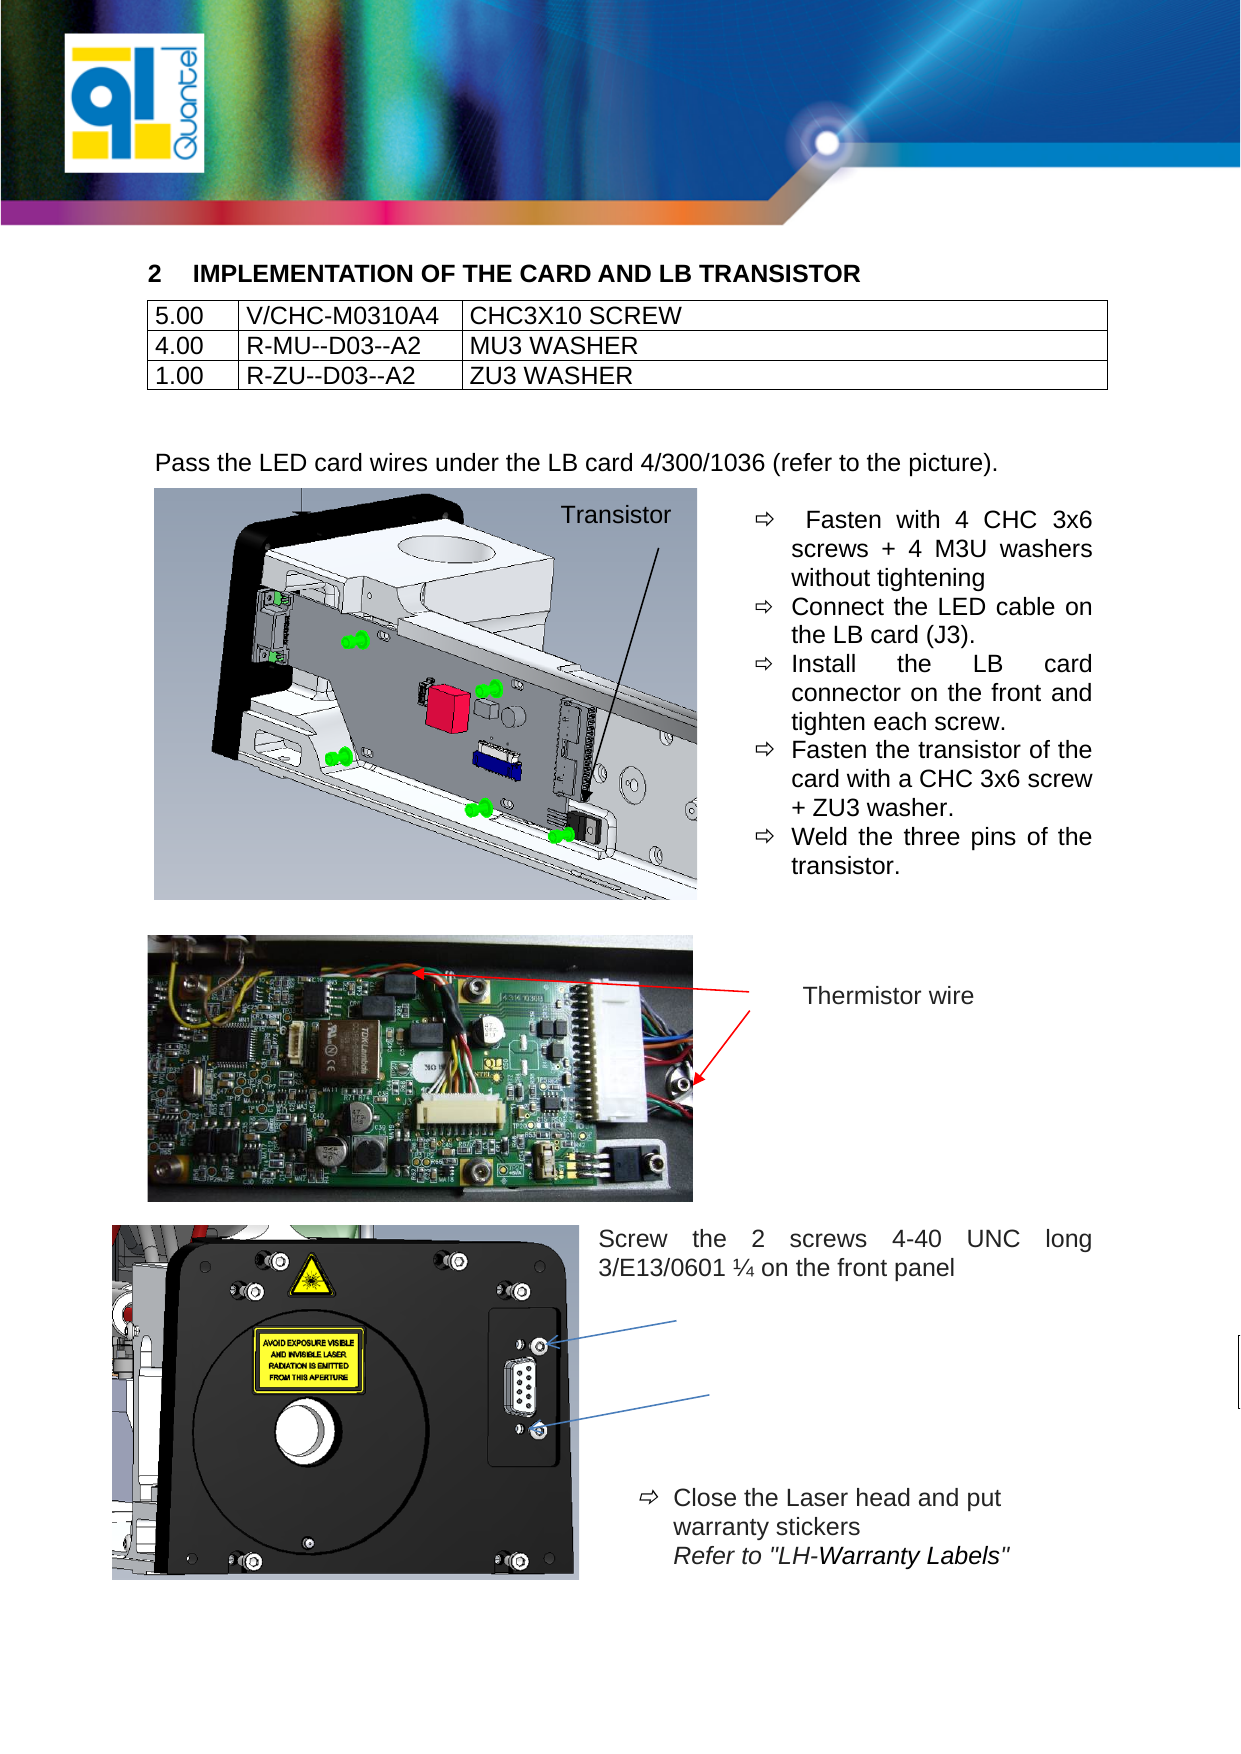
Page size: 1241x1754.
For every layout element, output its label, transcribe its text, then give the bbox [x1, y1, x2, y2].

table_cell 4.00 [148, 331, 238, 359]
table_header 5.00 [148, 301, 238, 330]
table_cell R-ZU--D03--A2 [239, 361, 462, 389]
text Screw the 2 screws 4-40 UNC long 3/E13/0601 ¼ on the front panel [148, 1224, 1093, 1282]
table_header CHC3X10 SCREW [463, 301, 1107, 330]
list Weld the three pins of the transistor. [698, 822, 1093, 879]
picture [0, 0, 1241, 226]
picture [154, 488, 698, 900]
table_cell R-MU--D03--A2 [239, 331, 462, 359]
table_cell 1.00 [148, 361, 238, 389]
list Fasten with 4 CHC 3x6 screws + 4 M3U washers without tightening [698, 505, 1093, 592]
table_header V/CHC-M0310A4 [239, 301, 462, 330]
list Connect the LED cable on the LB card (J3). [698, 592, 1093, 649]
list Fasten the transistor of the card with a CHC 3x6 screw + ZU3 washer. [698, 736, 1093, 822]
table_cell ZU3 WASHER [463, 361, 1107, 389]
text Pass the LED card wires under the LB card 4/300/1036 (refer to the picture). [148, 448, 1093, 477]
subtitle IMPLEMENTATION OF THE CARD AND LB TRANSISTOR [148, 259, 1093, 287]
list Close the Laser head and put warranty stickers Refer to "LH-Warranty Labels" [580, 1483, 1093, 1569]
picture [147, 935, 693, 1202]
list Install the LB card connector on the front and tighten each screw. [698, 649, 1093, 736]
picture [112, 1225, 580, 1580]
table_cell MU3 WASHER [463, 331, 1107, 359]
